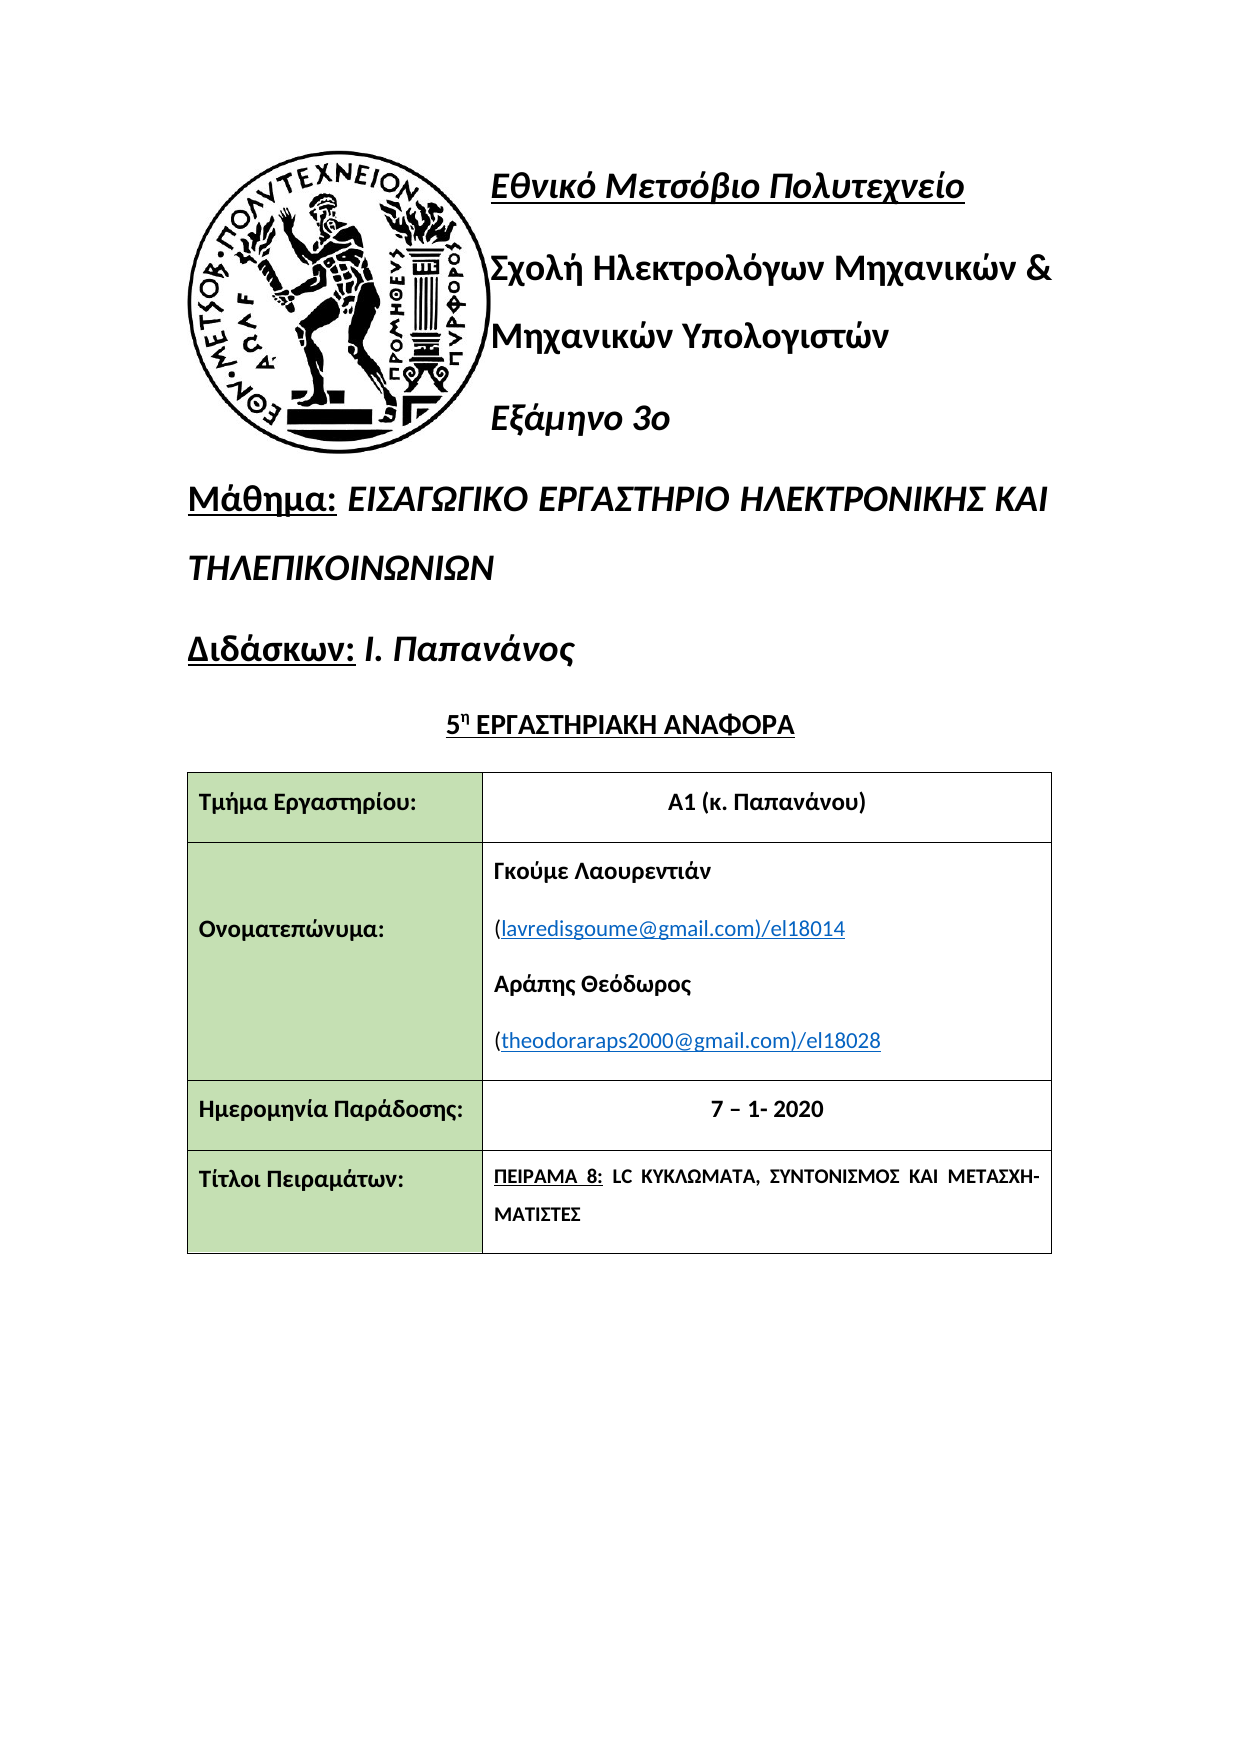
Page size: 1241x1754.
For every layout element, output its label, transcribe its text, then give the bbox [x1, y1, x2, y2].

table_cell Ονοματεπώνυμα: [188, 843, 482, 1080]
text Σχολή Ηλεκτρολόγων Μηχανικών & Μηχανικών Υπολογιστών [187, 244, 1053, 358]
table_cell ΠΕΙΡΑΜΑ 8: LC ΚΥΚΛΩΜΑΤΑ, ΣΥΝΤΟΝΙΣΜΟΣ ΚΑΙ ΜΕΤΑΣΧΗ-ΜΑΤΙΣΤΕΣ [483, 1151, 1051, 1252]
table_cell Γκούμε Λαουρεντιάν (lavredisgoume@gmail.com)/el18014 Αράπης Θεόδωρος (theodoraraps2000@gmail.com)/el18028 [483, 843, 1051, 1080]
picture [187, 358, 491, 394]
text 5η ΕΡΓΑΣΤΗΡΙΑΚΗ ΑΝΑΦΟΡΑ [187, 706, 1053, 742]
table_header Τμήμα Εργαστηρίου: [188, 773, 482, 842]
table_header Α1 (κ. Παπανάνου) [483, 773, 1051, 842]
table_cell Τίτλοι Πειραμάτων: [188, 1151, 482, 1252]
table_cell Ημερομηνία Παράδοσης: [188, 1081, 482, 1150]
table_cell 7 – 1- 2020 [483, 1081, 1051, 1150]
picture [187, 439, 491, 454]
picture [187, 208, 491, 244]
text Μάθημα: ΕΙΣΑΓΩΓΙΚΟ ΕΡΓΑΣΤΗΡΙΟ ΗΛΕΚΤΡΟΝΙΚΗΣ ΚΑΙ ΤΗΛΕΠΙΚΟΙΝΩΝΙΩΝ [187, 475, 1053, 589]
text Εθνικό Μετσόβιο Πολυτεχνείο [187, 162, 1053, 208]
text Εξάμηνο 3ο [187, 394, 1053, 439]
picture [187, 150, 491, 162]
text Διδάσκων: Ι. Παπανάνος [187, 625, 1053, 671]
